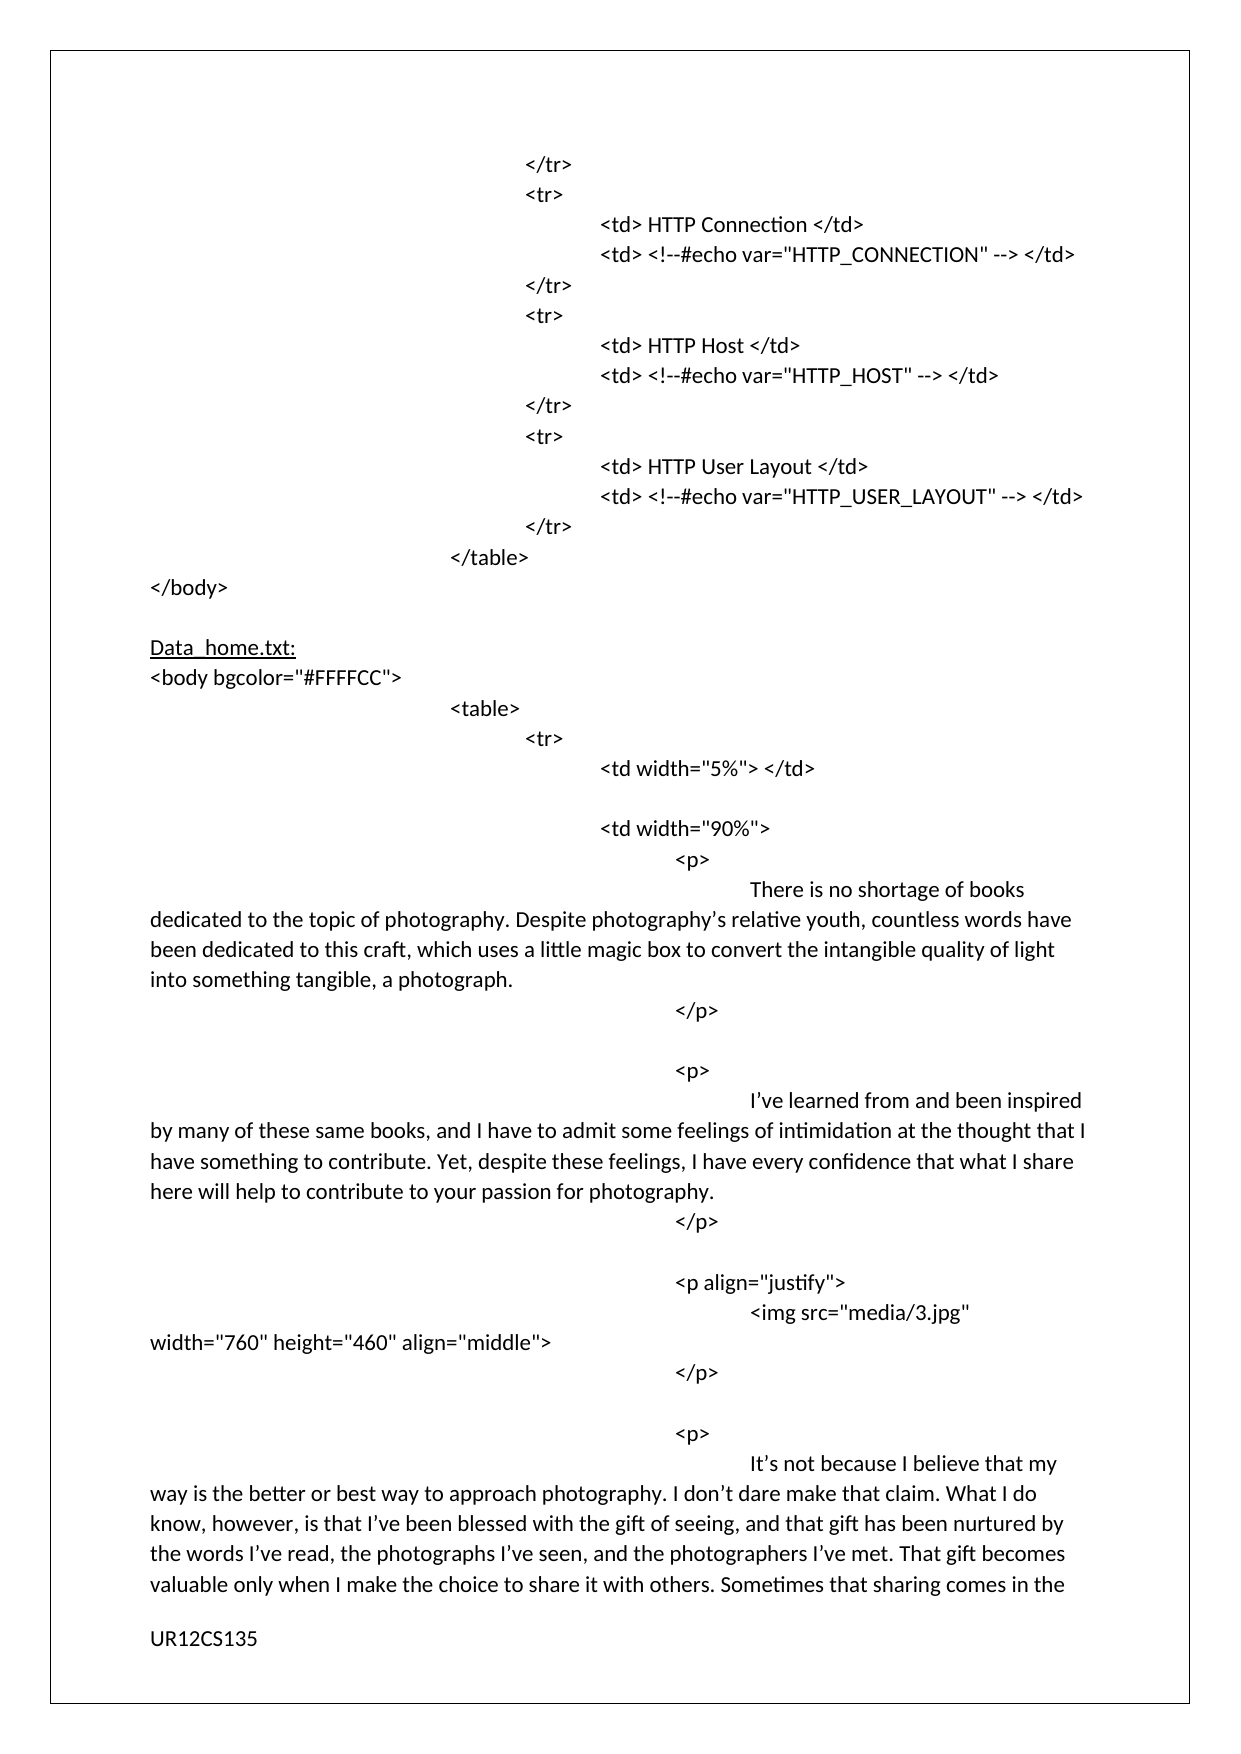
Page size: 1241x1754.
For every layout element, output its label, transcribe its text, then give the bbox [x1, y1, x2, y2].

text <td> HTTP User Layout </td> [150, 452, 1090, 480]
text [150, 1449, 1090, 1598]
text </p> [150, 1207, 1090, 1235]
text <td width="90%"> [150, 814, 1090, 843]
text <img src="media/3.jpg" width="760" height="460" align="middle"> [150, 1298, 1090, 1356]
text <td width="5%"> </td> [150, 754, 1090, 782]
text <p> [150, 1419, 1090, 1447]
text <tr> [150, 180, 1090, 208]
text <td> <!--#echo var="HTTP_CONNECTION" --> </td> [150, 241, 1090, 269]
text </tr> [150, 271, 1090, 299]
text <tr> [150, 301, 1090, 329]
text </table> [150, 543, 1090, 571]
text <td> <!--#echo var="HTTP_USER_LAYOUT" --> </td> [150, 482, 1090, 510]
text </p> [150, 1358, 1090, 1386]
text I’ve learned from and been inspired by many of these same books, and I have to admit some feelings of intimidation at the thought that I have something to contribute. Yet, despite these feelings, I have every confidence that what I share here will help to contribute to your passion for photography. [150, 1086, 1090, 1205]
text </tr> [150, 392, 1090, 420]
text <body bgcolor="#FFFFCC"> [150, 663, 1090, 692]
text Data_home.txt: [150, 633, 1090, 661]
text <td> HTTP Connection </td> [150, 210, 1090, 238]
text <p> [150, 845, 1090, 873]
text </tr> [150, 512, 1090, 541]
text <table> [150, 694, 1090, 722]
text <td> HTTP Host </td> [150, 331, 1090, 359]
text There is no shortage of books dedicated to the topic of photography. Despite photography’s relative youth, countless words have been dedicated to this craft, which uses a little magic box to convert the intangible quality of light into something tangible, a photograph. [150, 875, 1090, 994]
text </body> [150, 573, 1090, 601]
text <p align="justify"> [150, 1268, 1090, 1296]
text <td> <!--#echo var="HTTP_HOST" --> </td> [150, 361, 1090, 389]
text </tr> [150, 150, 1090, 178]
text <tr> [150, 724, 1090, 752]
text <p> [150, 1056, 1090, 1084]
text </p> [150, 996, 1090, 1024]
text <tr> [150, 422, 1090, 450]
